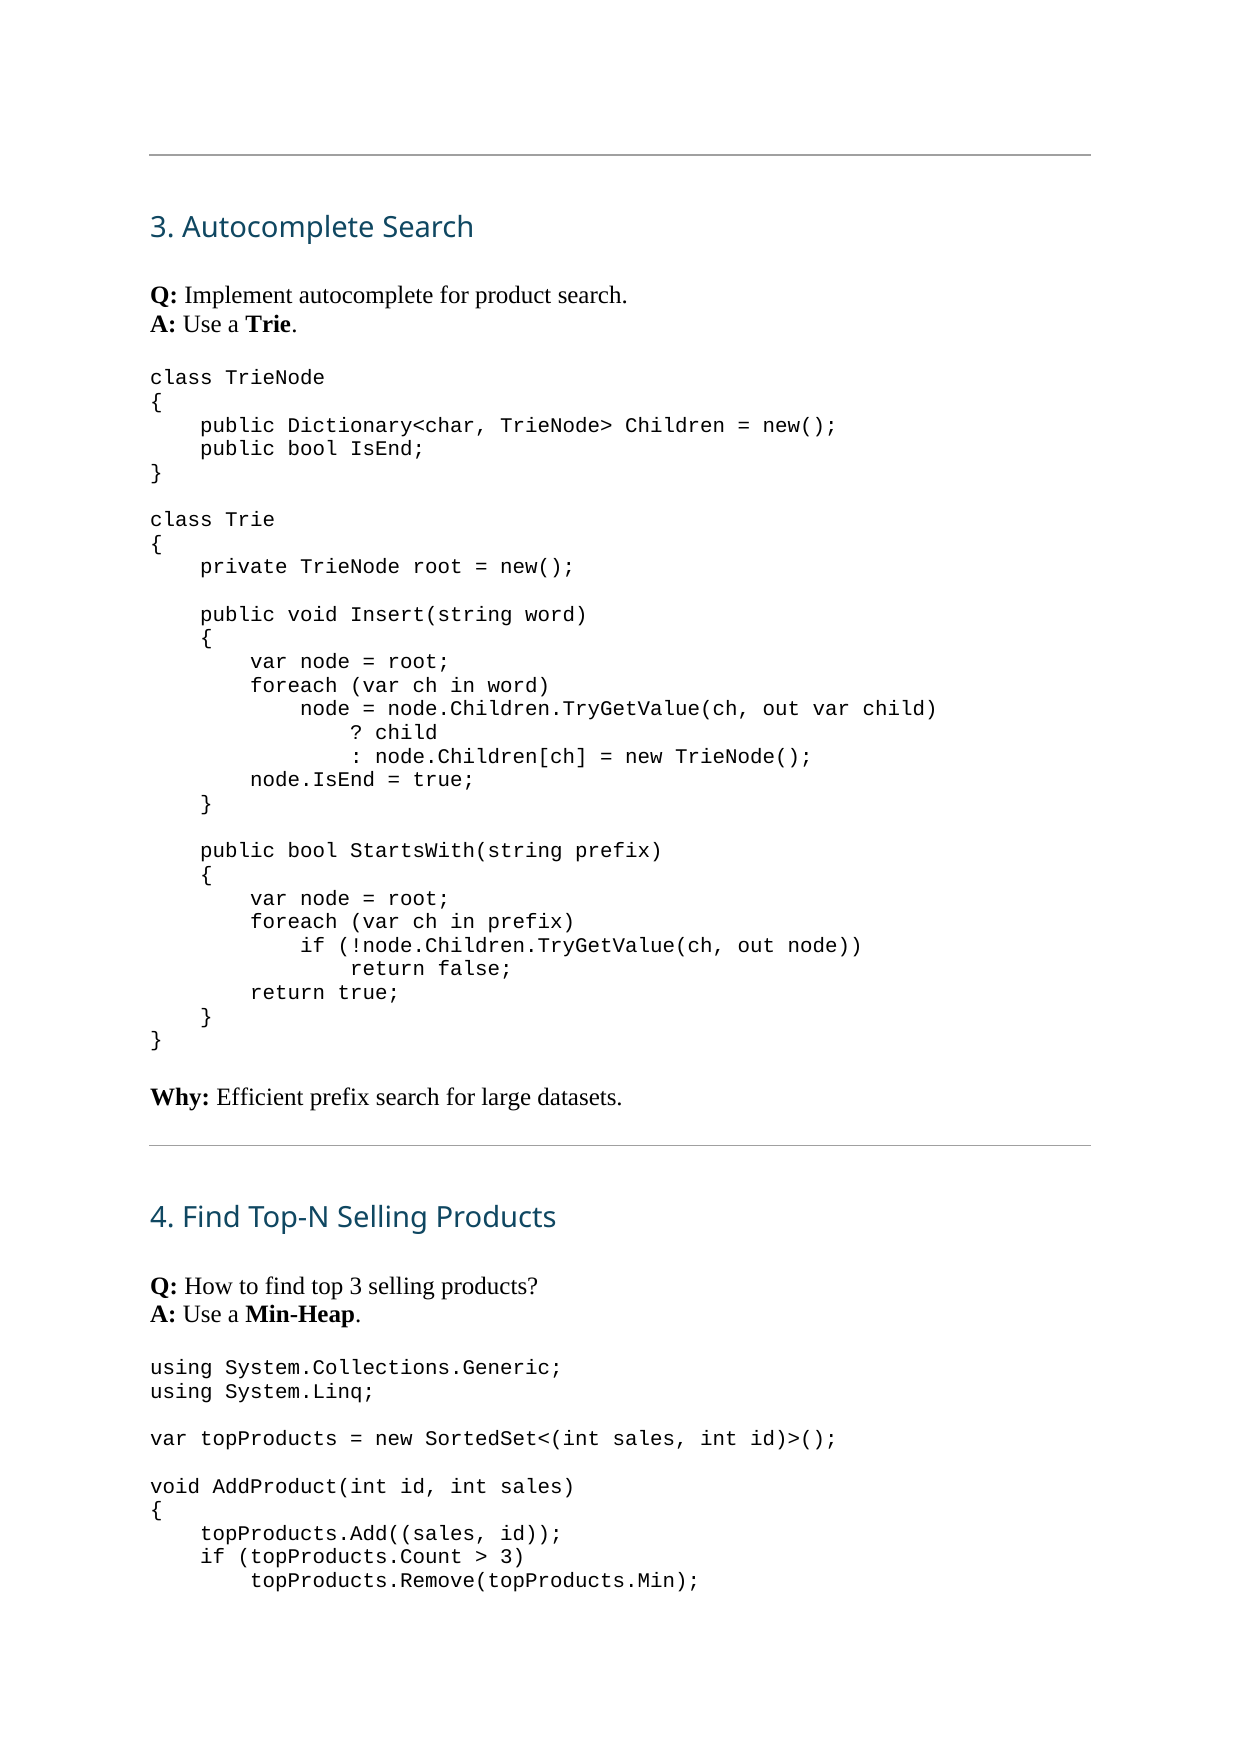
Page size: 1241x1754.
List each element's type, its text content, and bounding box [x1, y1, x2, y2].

subtitle 3. Autocomplete Search [150, 206, 1090, 246]
text public bool IsEnd; [150, 438, 1090, 462]
text Q: Implement autocomplete for product search. A: Use a Trie. [150, 281, 1090, 338]
text foreach (var ch in word) [150, 675, 1090, 698]
text if (topProducts.Count > 3) [150, 1547, 1090, 1570]
text } [150, 1006, 1090, 1029]
text public Dictionary<char, TrieNode> Children = new(); [150, 414, 1090, 438]
text public bool StartsWith(string prefix) [150, 840, 1090, 864]
subtitle 4. Find Top-N Selling Products [150, 1196, 1090, 1236]
text using System.Linq; [150, 1381, 1090, 1405]
text node = node.Children.TryGetValue(ch, out var child) [150, 698, 1090, 722]
text Q: How to find top 3 selling products? A: Use a Min-Heap. [150, 1271, 1090, 1328]
text class TrieNode [150, 367, 1090, 391]
text class Trie [150, 509, 1090, 533]
text } [150, 793, 1090, 817]
text { [150, 391, 1090, 414]
text var node = root; [150, 887, 1090, 911]
text var topProducts = new SortedSet<(int sales, int id)>(); [150, 1428, 1090, 1452]
text foreach (var ch in prefix) [150, 911, 1090, 935]
text return true; [150, 982, 1090, 1006]
text { [150, 864, 1090, 887]
text using System.Collections.Generic; [150, 1357, 1090, 1381]
text : node.Children[ch] = new TrieNode(); [150, 746, 1090, 769]
text topProducts.Add((sales, id)); [150, 1523, 1090, 1547]
text void AddProduct(int id, int sales) [150, 1476, 1090, 1499]
text } [150, 462, 1090, 486]
text { [150, 533, 1090, 556]
text private TrieNode root = new(); [150, 556, 1090, 580]
text { [150, 627, 1090, 651]
text var node = root; [150, 651, 1090, 675]
text node.IsEnd = true; [150, 769, 1090, 793]
text topProducts.Remove(topProducts.Min); [150, 1570, 1090, 1594]
text if (!node.Children.TryGetValue(ch, out node)) [150, 935, 1090, 958]
text } [150, 1029, 1090, 1053]
text Why: Efficient prefix search for large datasets. [150, 1082, 1090, 1111]
text { [150, 1499, 1090, 1523]
text ? child [150, 722, 1090, 746]
text return false; [150, 958, 1090, 982]
text public void Insert(string word) [150, 604, 1090, 627]
